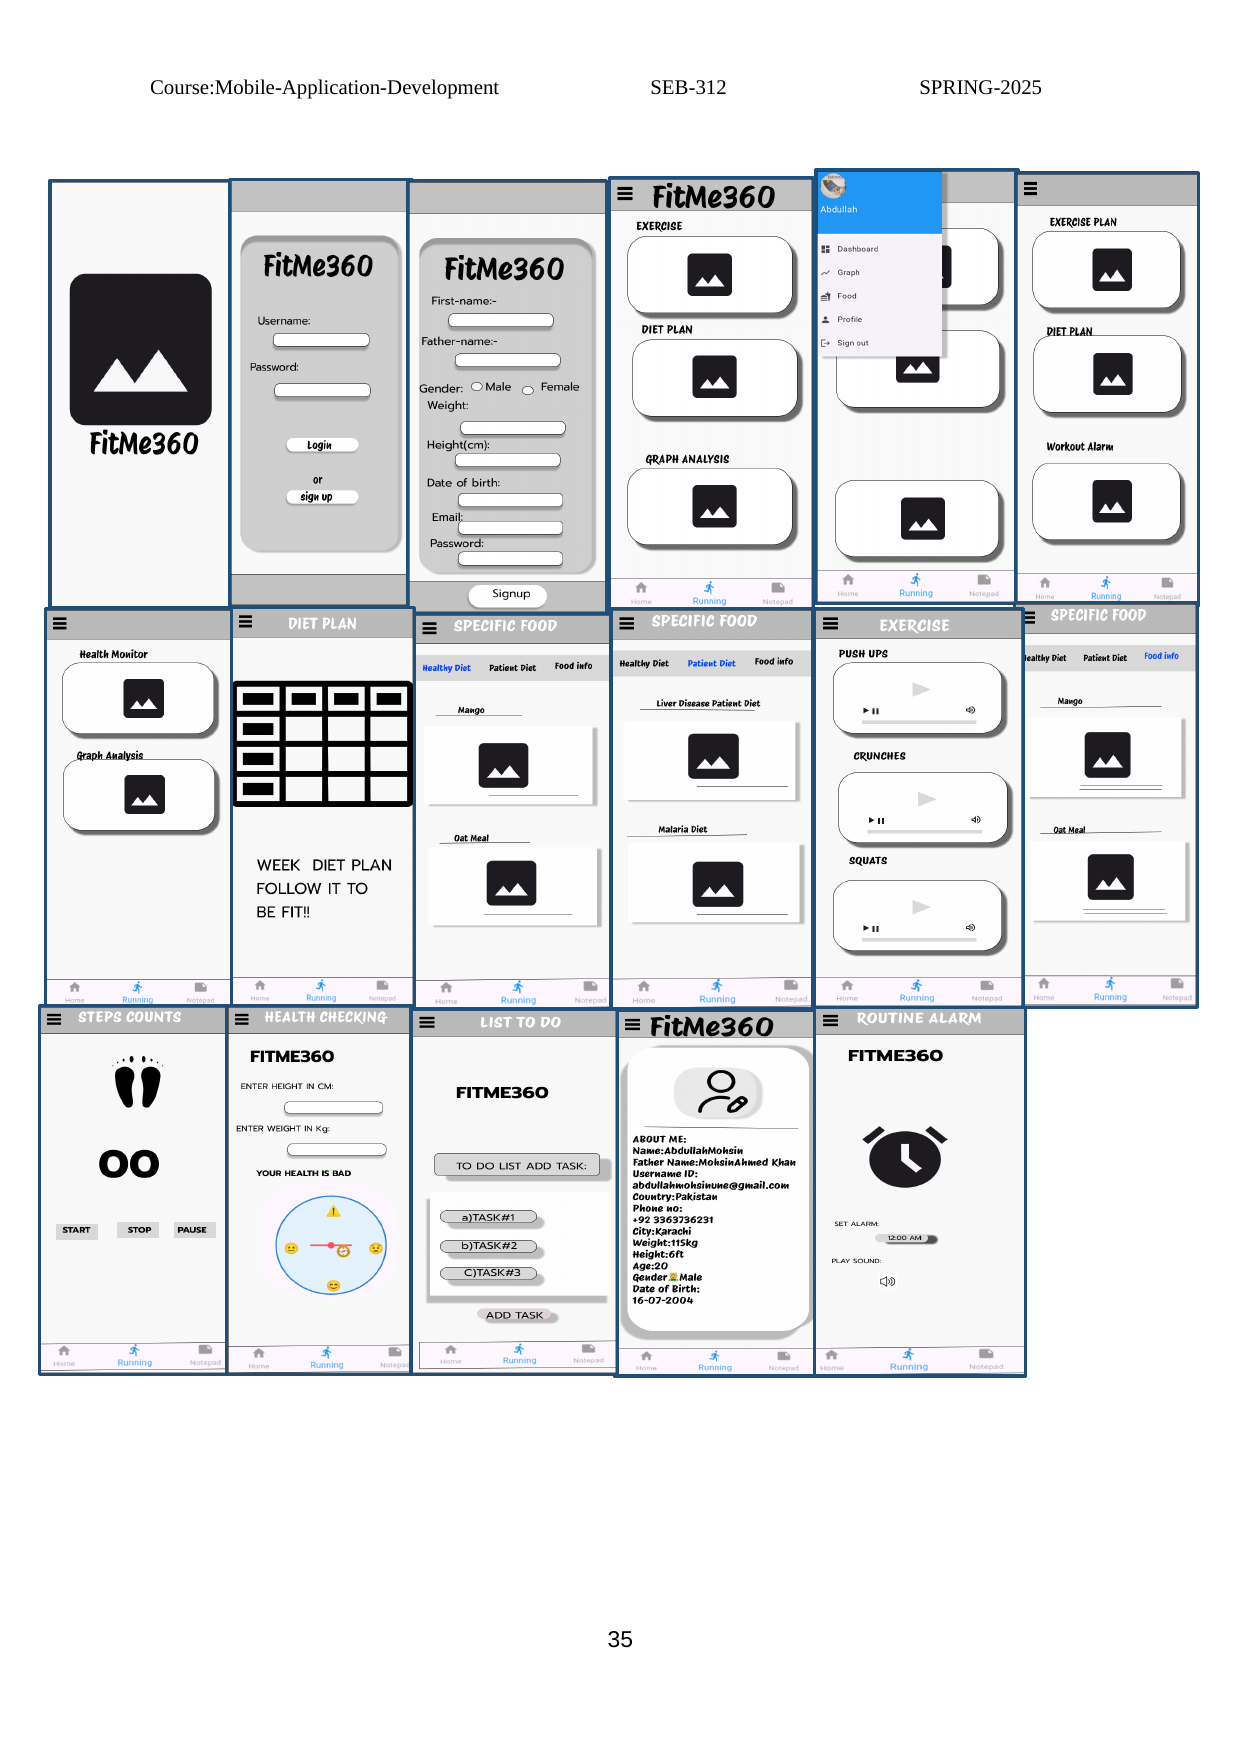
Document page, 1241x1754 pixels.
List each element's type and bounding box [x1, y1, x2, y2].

picture [1016, 604, 1196, 1006]
picture [619, 1012, 813, 1374]
picture [228, 1007, 409, 1373]
picture [47, 610, 230, 1004]
picture [1017, 174, 1197, 601]
picture [231, 181, 406, 605]
picture [816, 1009, 1024, 1374]
picture [416, 615, 609, 1007]
picture [611, 179, 812, 607]
picture [41, 1007, 225, 1373]
picture [409, 182, 605, 612]
picture [413, 1011, 616, 1373]
picture [613, 610, 811, 1007]
picture [52, 182, 228, 606]
picture [816, 610, 1022, 1006]
picture [817, 171, 1014, 602]
picture [233, 609, 413, 1004]
